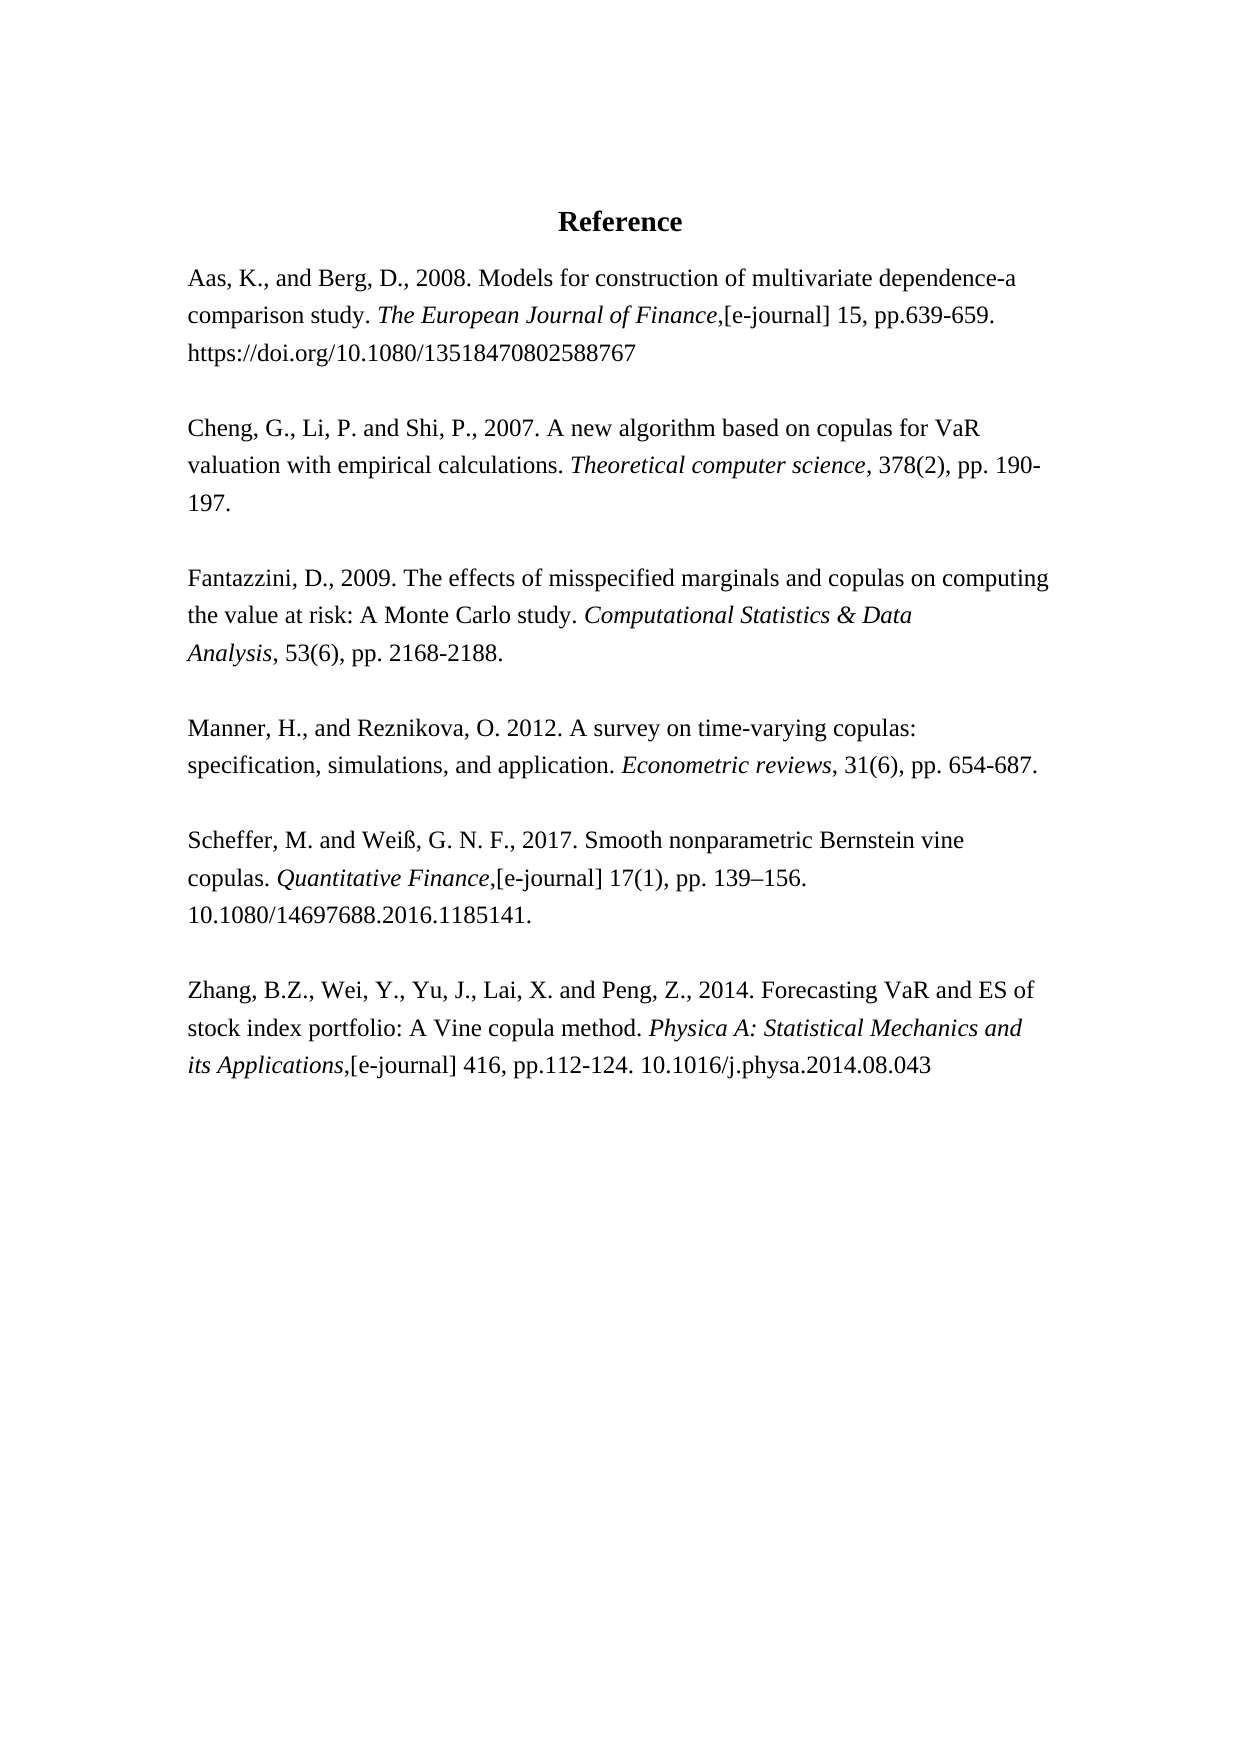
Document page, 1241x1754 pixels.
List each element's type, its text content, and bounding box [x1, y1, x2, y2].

text Cheng, G., Li, P. and Shi, P., 2007. A new algorithm based on copulas for VaR valuation with empirical calculations. Theoretical computer science, 378(2), pp. 190-197. [187, 408, 1053, 521]
text Reference [187, 202, 1053, 239]
text Scheffer, M. and Weiß, G. N. F., 2017. Smooth nonparametric Bernstein vine copulas. Quantitative Finance,[e-journal] 17(1), pp. 139–156. 10.1080/14697688.2016.1185141. [187, 821, 1053, 933]
text Manner, H., and Reznikova, O. 2012. A survey on time-varying copulas: specification, simulations, and application. Econometric reviews, 31(6), pp. 654-687. [187, 708, 1053, 783]
text Fantazzini, D., 2009. The effects of misspecified marginals and copulas on computing the value at risk: A Monte Carlo study. Computational Statistics & Data Analysis, 53(6), pp. 2168-2188. [187, 558, 1053, 671]
text Zhang, B.Z., Wei, Y., Yu, J., Lai, X. and Peng, Z., 2014. Forecasting VaR and ES of stock index portfolio: A Vine copula method. Physica A: Statistical Mechanics and its Applications,[e-journal] 416, pp.112-124. 10.1016/j.physa.2014.08.043 [187, 971, 1053, 1083]
text Aas, K., and Berg, D., 2008. Models for construction of multivariate dependence-a comparison study. The European Journal of Finance,[e-journal] 15, pp.639-659. https://doi.org/10.1080/13518470802588767 [187, 258, 1053, 371]
